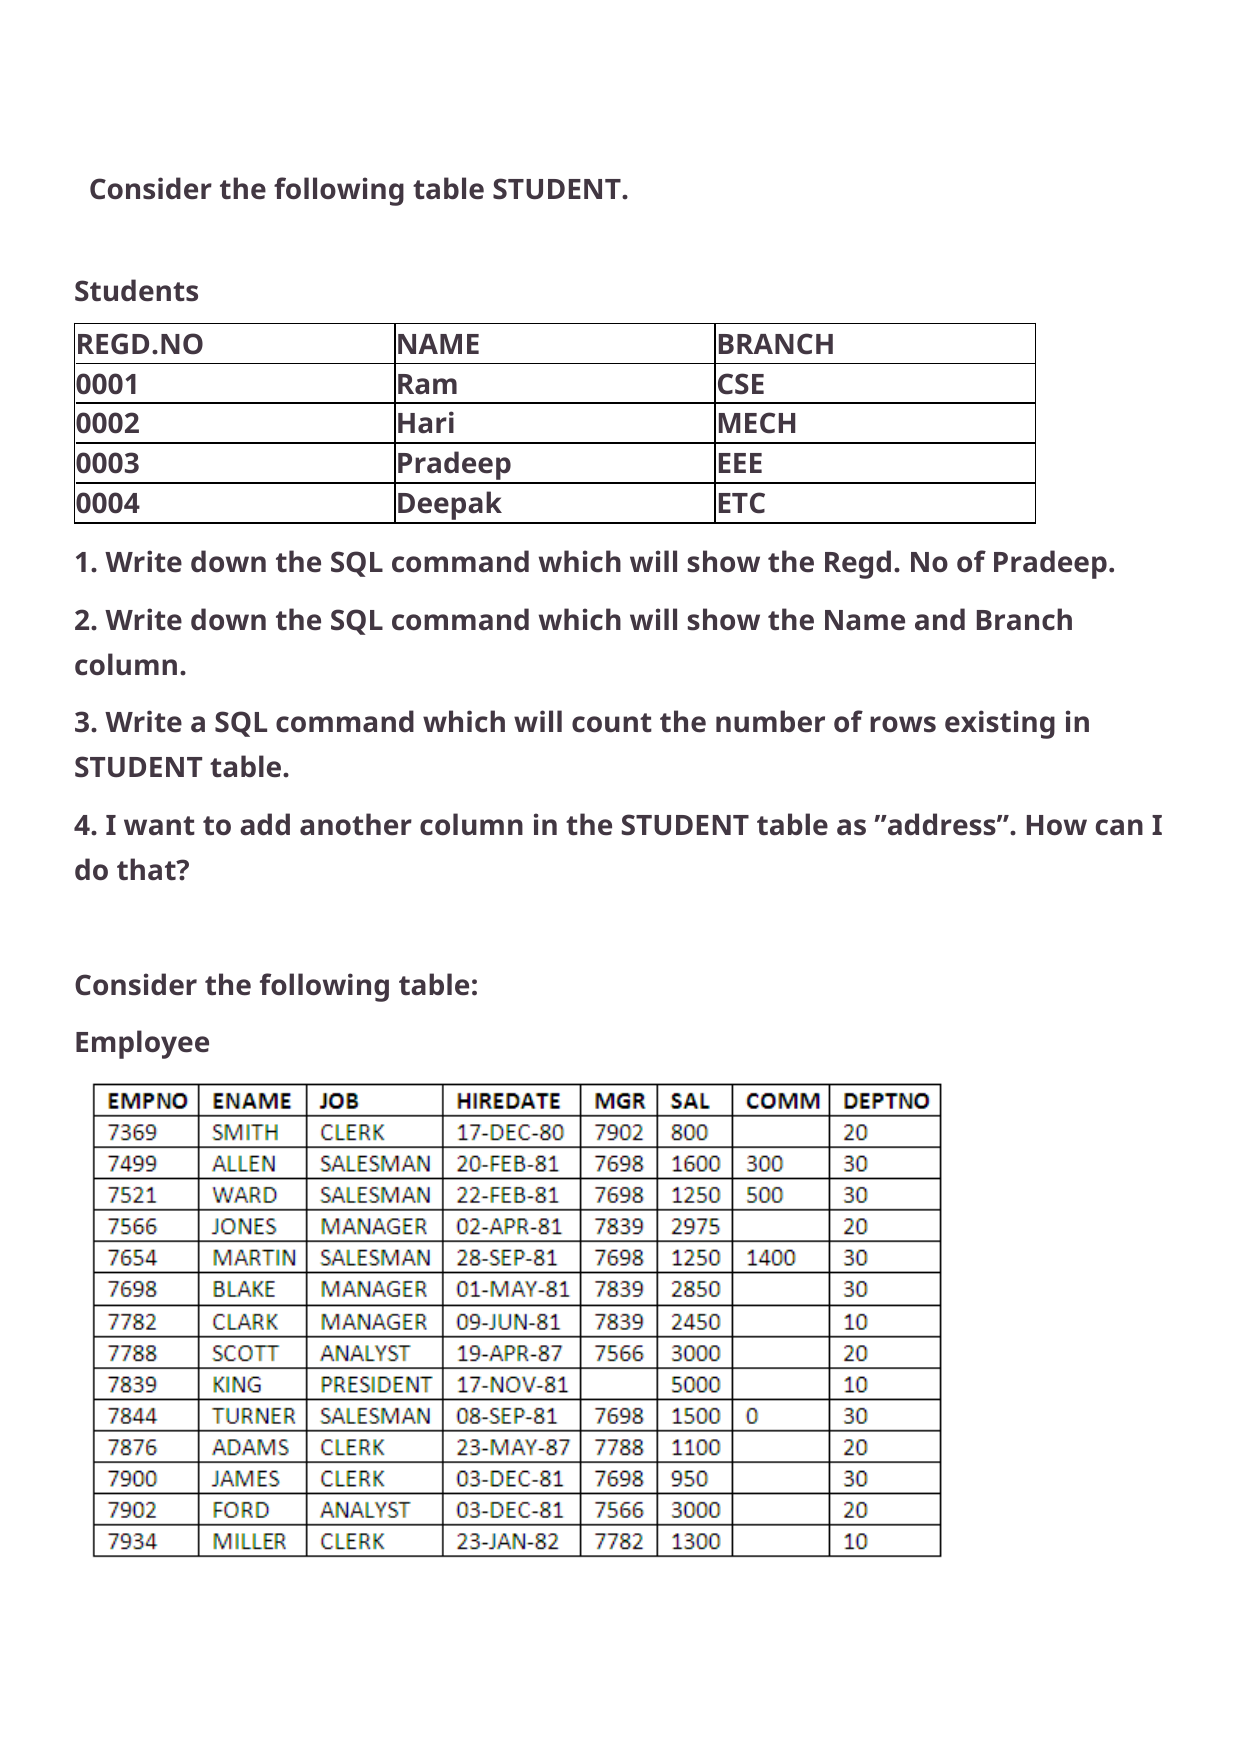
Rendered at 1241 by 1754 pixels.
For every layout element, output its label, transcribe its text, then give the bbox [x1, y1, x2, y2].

text 1. Write down the SQL command which will show the Regd. No of Pradeep. [74, 536, 1181, 581]
text Students [74, 265, 1181, 310]
text 3. Write a SQL command which will count the number of rows existing in STUDENT table. [74, 696, 1181, 786]
table_header REGD.NO [75, 324, 394, 362]
table_cell 0001 [75, 364, 394, 402]
table_cell EEE [716, 444, 1035, 482]
table_cell Deepak [396, 484, 714, 522]
table_cell CSE [716, 364, 1035, 402]
text Consider the following table STUDENT. [74, 162, 1181, 252]
text 4. I want to add another column in the STUDENT table as ”address”. How can I do that? [74, 798, 1181, 888]
table_header NAME [396, 324, 714, 362]
table_cell Hari [396, 404, 714, 442]
table_cell Pradeep [396, 444, 714, 482]
text Consider the following table: [74, 958, 1181, 1003]
table_cell ETC [716, 484, 1035, 522]
picture [73, 1073, 962, 1576]
table_cell 0003 [75, 443, 394, 482]
table_header BRANCH [716, 324, 1035, 362]
text 2. Write down the SQL command which will show the Name and Branch column. [74, 593, 1181, 683]
text Employee [74, 1016, 1181, 1061]
table_cell Ram [396, 364, 714, 402]
table_cell 0004 [75, 483, 394, 522]
table_cell 0002 [75, 403, 394, 442]
table_cell MECH [716, 404, 1035, 442]
